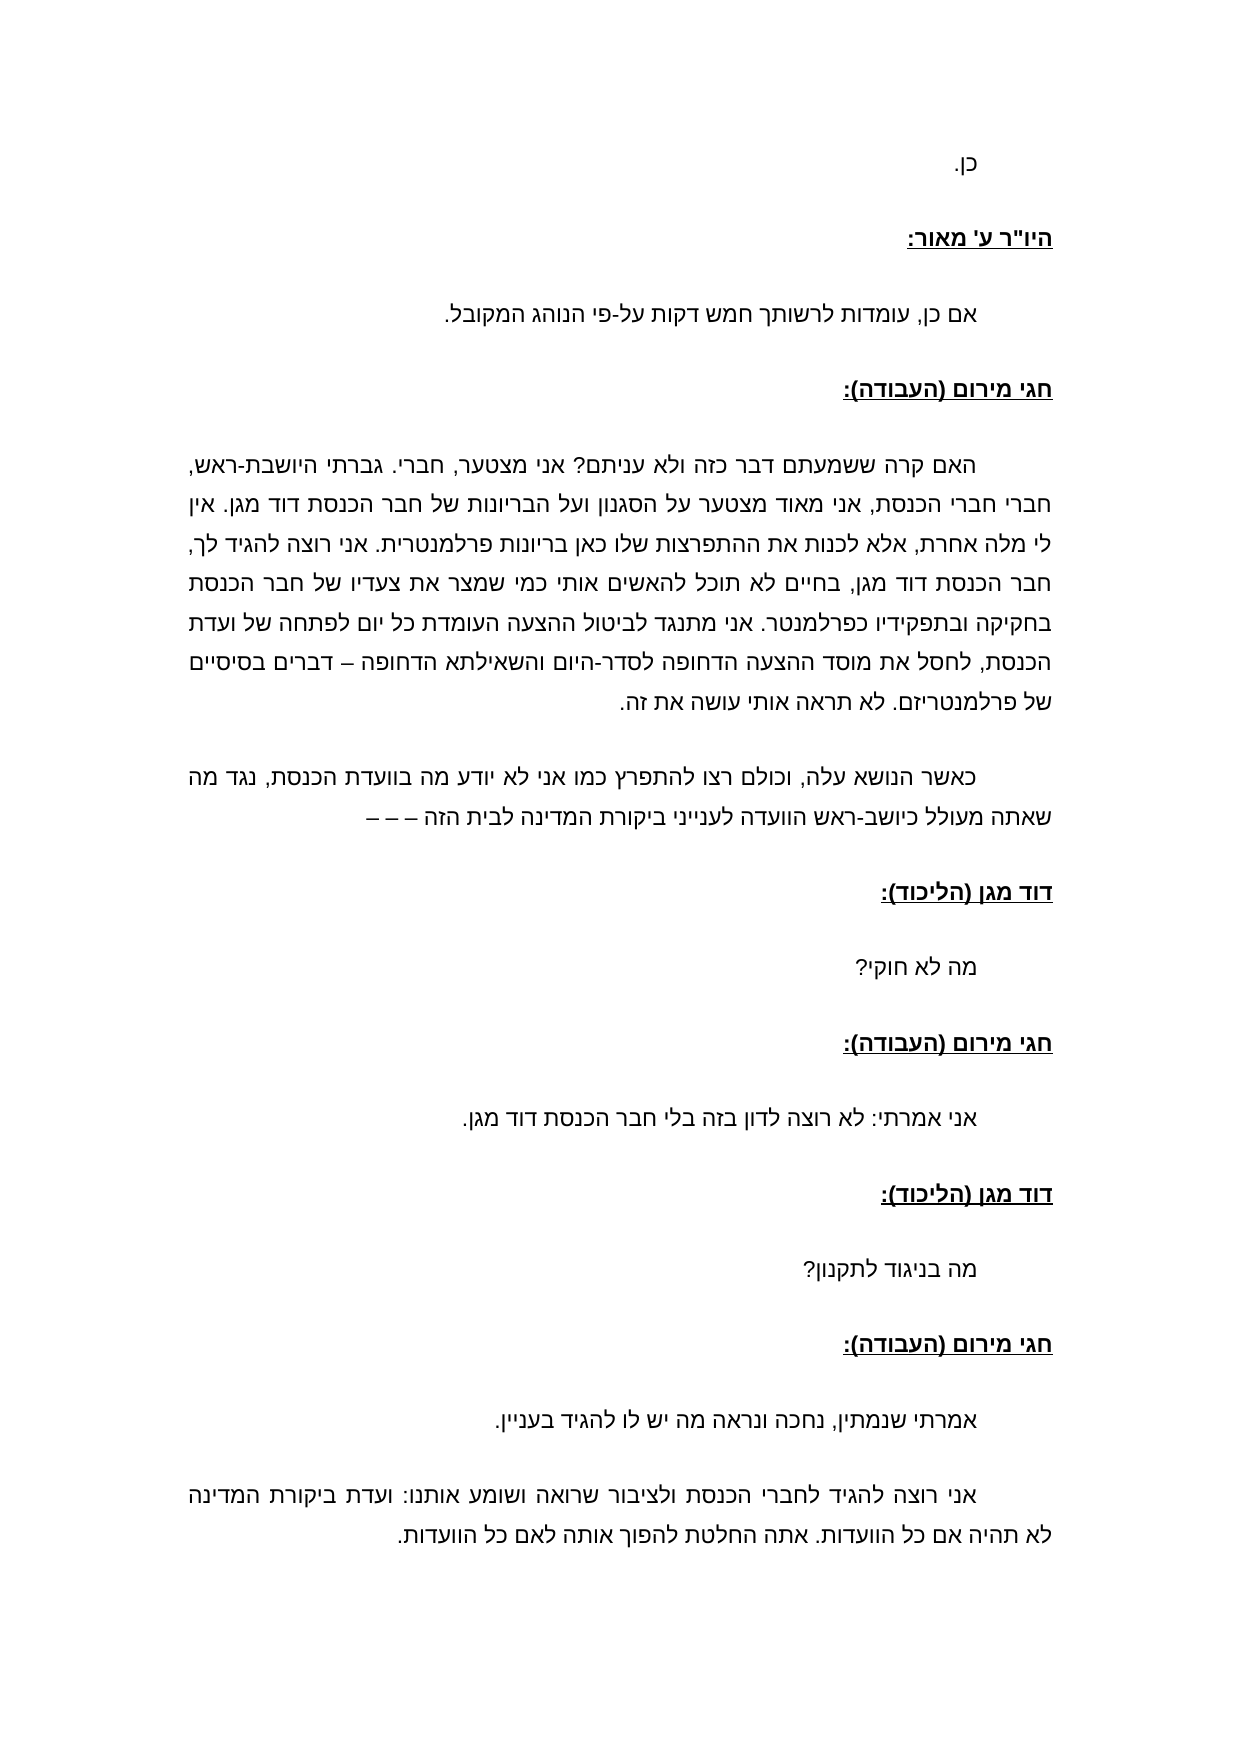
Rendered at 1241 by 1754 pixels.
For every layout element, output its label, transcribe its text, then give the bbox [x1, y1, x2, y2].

text אני רוצה להגיד לחברי הכנסת ולציבור שרואה ושומע אותנו: ועדת ביקורת המדינה לא תהיה אם כל הוועדות. אתה החלטת להפוך אותה לאם כל הוועדות. [187, 1482, 1053, 1548]
text האם קרה ששמעתם דבר כזה ולא עניתם? אני מצטער, חברי. גברתי היושבת-ראש, חברי חברי הכנסת, אני מאוד מצטער על הסגנון ועל הבריונות של חבר הכנסת דוד מגן. אין לי מלה אחרת, אלא לכנות את ההתפרצות שלו כאן בריונות פרלמנטרית. אני רוצה להגיד לך, חבר הכנסת דוד מגן, בחיים לא תוכל להאשים אותי כמי שמצר את צעדיו של חבר הכנסת בחקיקה ובתפקידיו כפרלמנטר. אני מתנגד לביטול ההצעה העומדת כל יום לפתחה של ועדת הכנסת, לחסל את מוסד ההצעה הדחופה לסדר-היום והשאילתא הדחופה – דברים בסיסיים של פרלמנטריזם. לא תראה אותי עושה את זה. [187, 452, 1053, 715]
text דוד מגן (הליכוד): [187, 1181, 1053, 1207]
text אמרתי שנמתין, נחכה ונראה מה יש לו להגיד בעניין. [187, 1407, 1053, 1433]
text חגי מירום (העבודה): [187, 376, 1053, 403]
text אני אמרתי: לא רוצה לדון בזה בלי חבר הכנסת דוד מגן. [187, 1105, 1053, 1131]
text כאשר הנושא עלה, וכולם רצו להתפרץ כמו אני לא יודע מה בוועדת הכנסת, נגד מה שאתה מעולל כיושב-ראש הוועדה לענייני ביקורת המדינה לבית הזה – – – [187, 764, 1053, 830]
text היו"ר ע' מאור: [187, 225, 1053, 252]
text דוד מגן (הליכוד): [187, 879, 1053, 905]
text כן. [187, 150, 1053, 176]
text מה בניגוד לתקנון? [187, 1256, 1053, 1282]
text אם כן, עומדות לרשותך חמש דקות על-פי הנוהג המקובל. [187, 301, 1053, 327]
text חגי מירום (העבודה): [187, 1030, 1053, 1056]
text מה לא חוקי? [187, 954, 1053, 981]
text חגי מירום (העבודה): [187, 1331, 1053, 1358]
